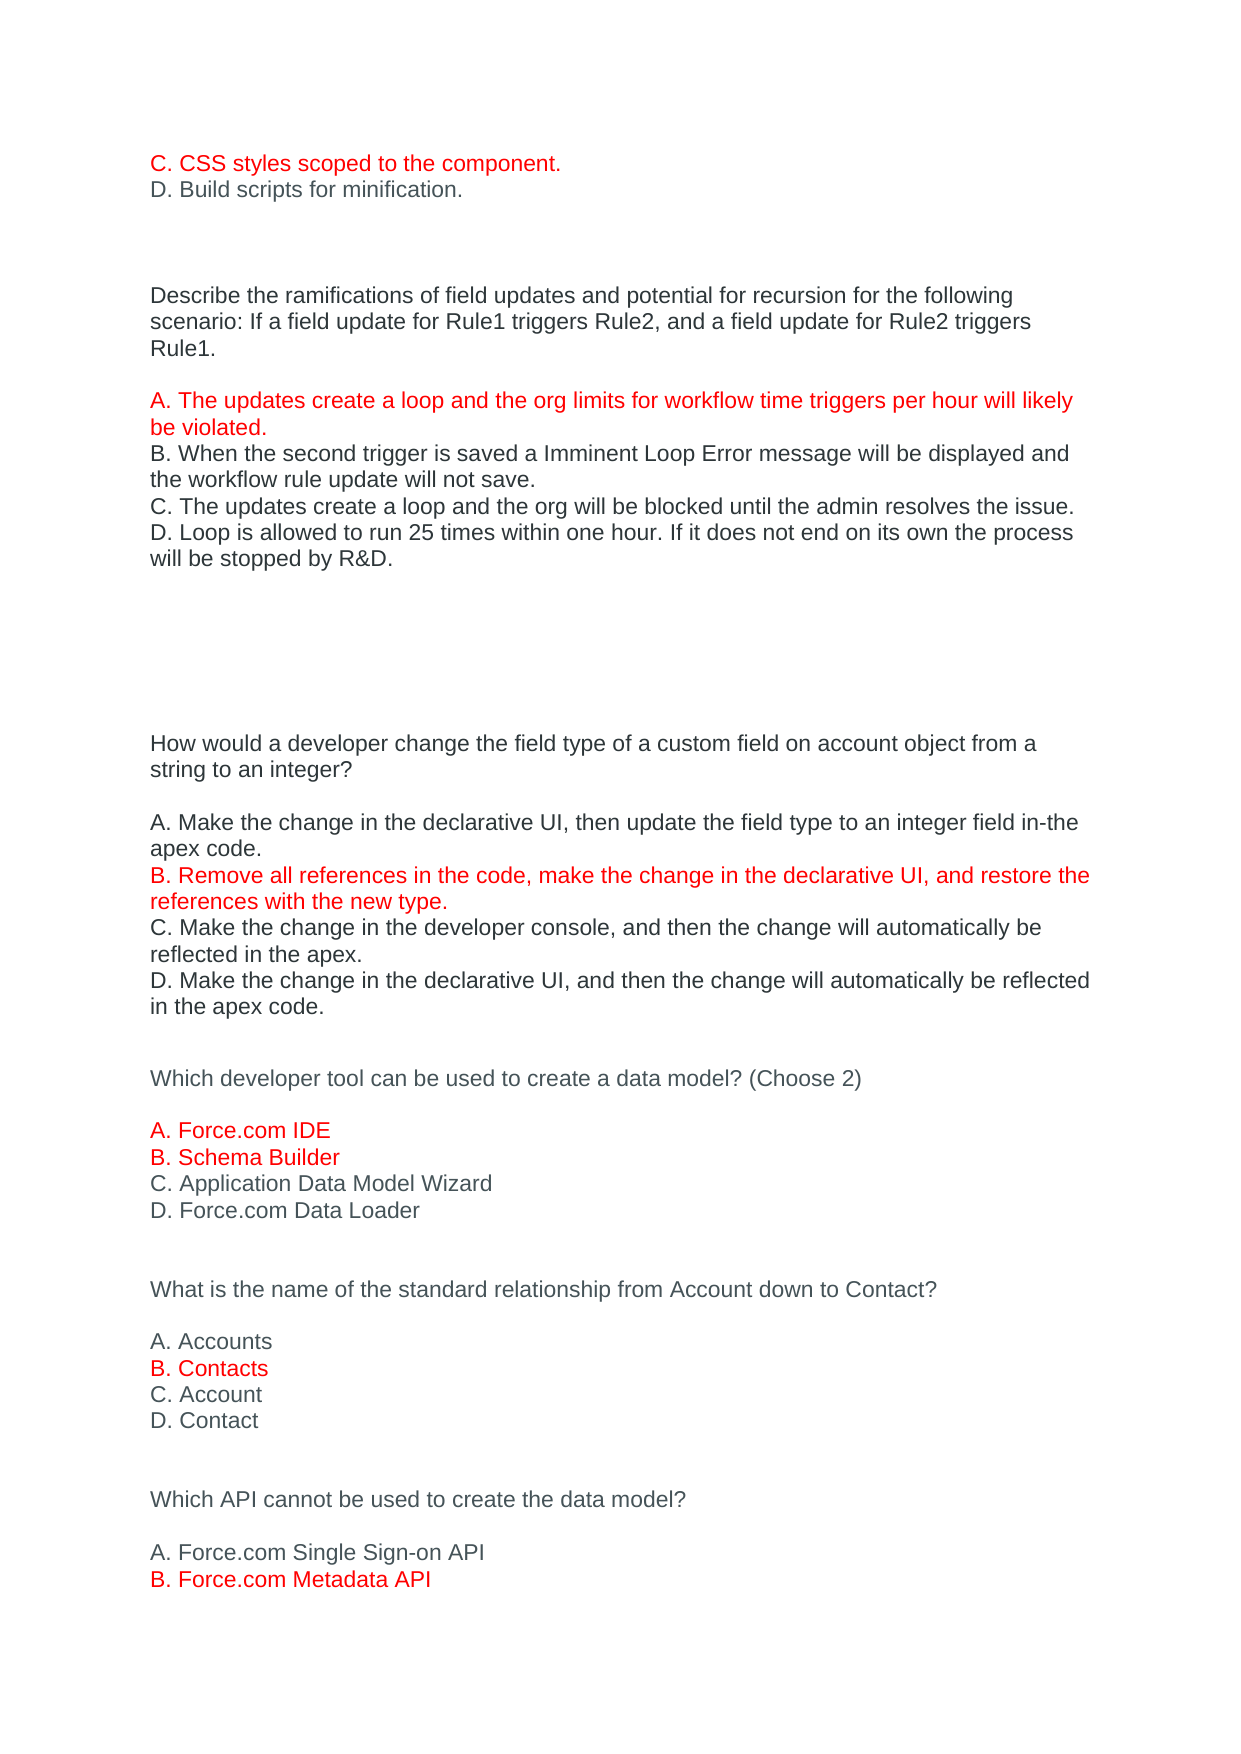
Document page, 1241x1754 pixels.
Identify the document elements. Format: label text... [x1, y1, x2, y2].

text How would a developer change the field type of a custom field on account object from a string to an integer? A. Make the change in the declarative UI, then update the field type to an integer field in-the apex code. B. Remove all references in the code, make the change in the declarative UI, and restore the references with the new type. C. Make the change in the developer console, and then the change will automatically be reflected in the apex. D. Make the change in the declarative UI, and then the change will automatically be reflected in the apex code. [150, 730, 1090, 1020]
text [150, 150, 1090, 203]
text Describe the ramifications of field updates and potential for recursion for the following scenario: If a field update for Rule1 triggers Rule2, and a field update for Rule2 triggers Rule1. A. The updates create a loop and the org limits for workflow time triggers per hour will likely be violated. B. When the second trigger is saved a Imminent Loop Error message will be displayed and the workflow rule update will not save. C. The updates create a loop and the org will be blocked until the admin resolves the issue. D. Loop is allowed to run 25 times within one hour. If it does not end on its own the process will be stopped by R&D. [150, 282, 1090, 572]
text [150, 1486, 1090, 1592]
text What is the name of the standard relationship from Account down to Contact? A. Accounts B. Contacts C. Account D. Contact [150, 1276, 1090, 1434]
text Which developer tool can be used to create a data model? (Choose 2) A. Force.com IDE B. Schema Builder C. Application Data Model Wizard D. Force.com Data Loader [150, 1065, 1090, 1223]
